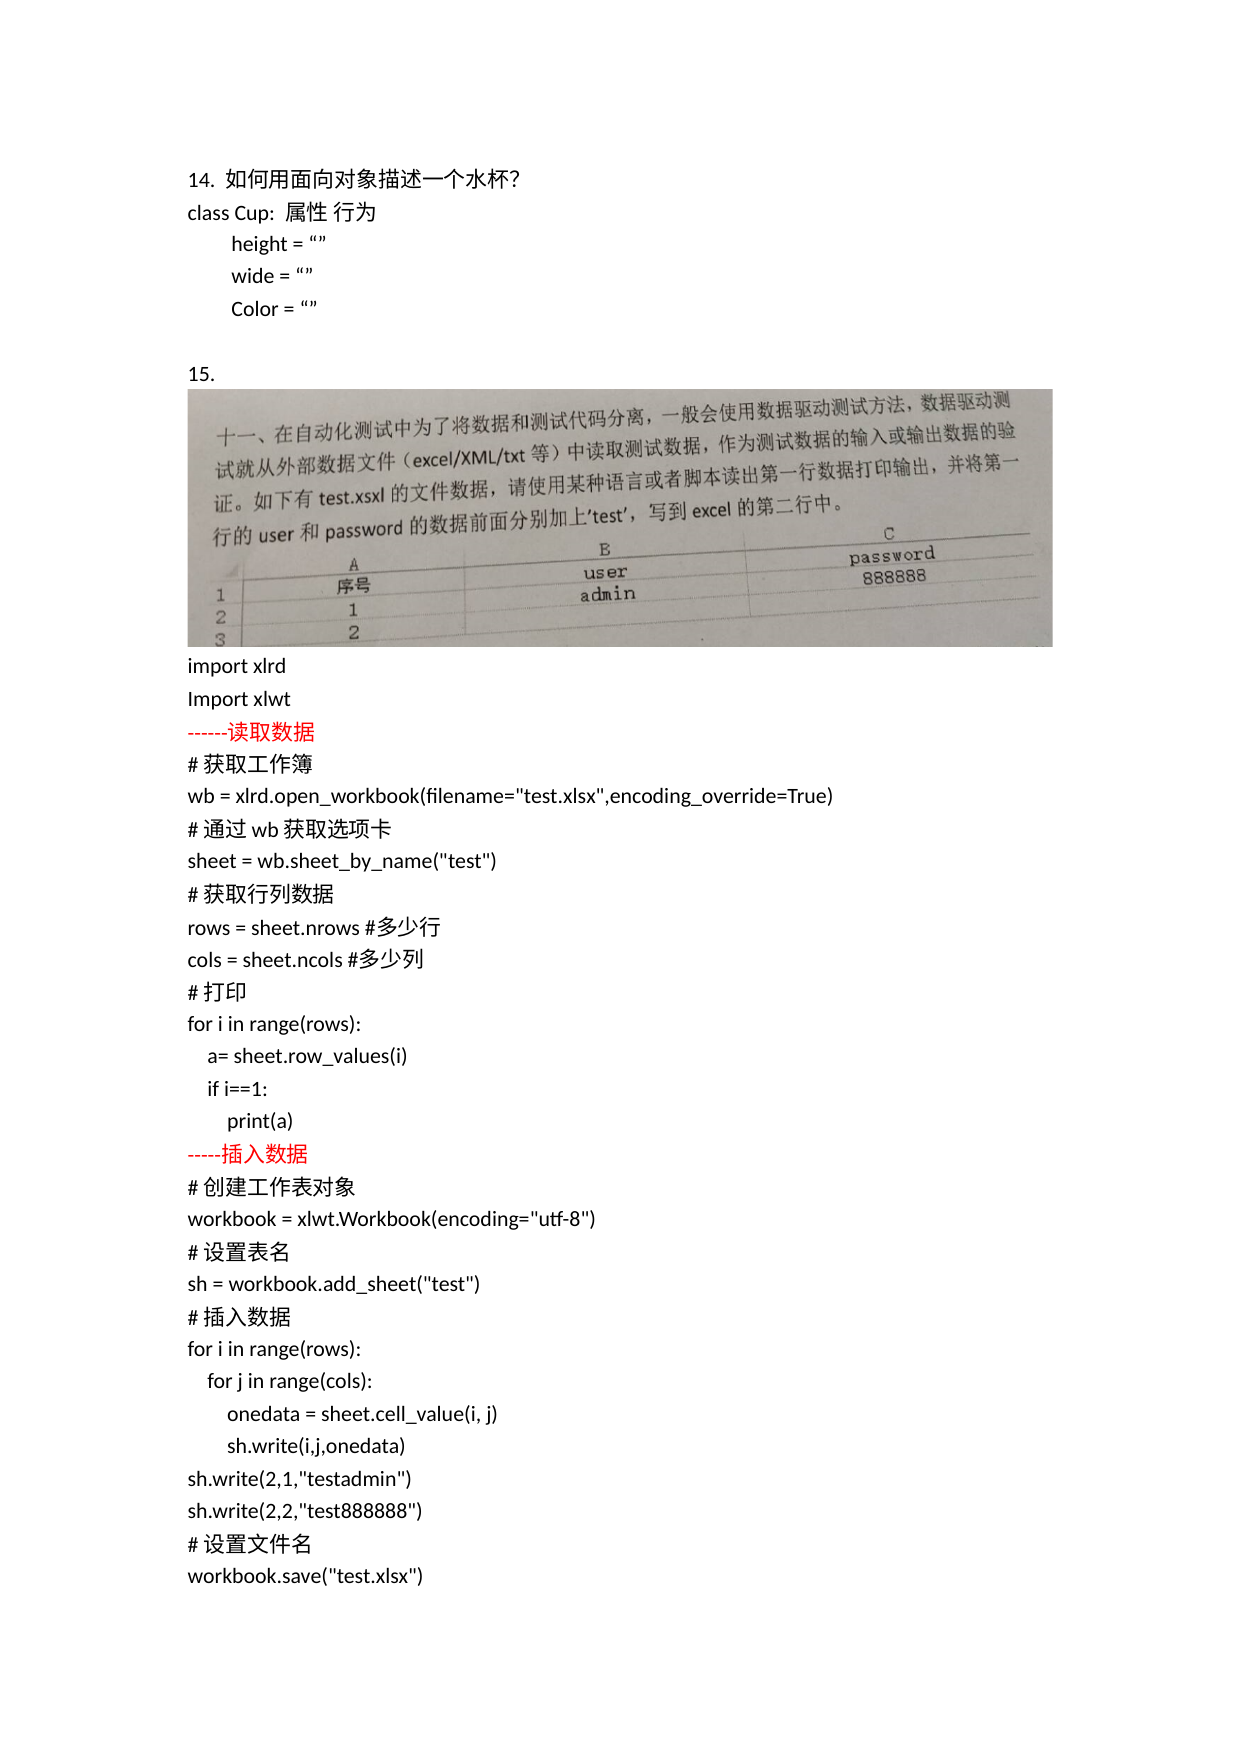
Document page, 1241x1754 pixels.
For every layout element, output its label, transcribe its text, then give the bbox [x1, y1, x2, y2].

text sh.write(2,1,"testadmin") [187, 1462, 1053, 1494]
text sheet = wb.sheet_by_name("test") [187, 844, 1053, 877]
text rows = sheet.nrows #多少行 [187, 909, 1053, 942]
text # 通过wb获取选项卡 [187, 812, 1053, 844]
text wb = xlrd.open_workbook(filename="test.xlsx",encoding_override=True) [187, 779, 1053, 812]
text for i in range(rows): [187, 1007, 1053, 1039]
text workbook.save("test.xlsx") [187, 1559, 1053, 1592]
text # 获取工作簿 [187, 747, 1053, 779]
text workbook = xlwt.Workbook(encoding="utf-8") [187, 1202, 1053, 1234]
text # 设置表名 [187, 1234, 1053, 1267]
text # 打印 [187, 974, 1053, 1007]
text class Cup: 属性 行为 [187, 194, 1053, 227]
text Import xlwt [187, 682, 1053, 714]
text cols = sheet.ncols #多少列 [187, 942, 1053, 974]
text # 设置文件名 [187, 1527, 1053, 1559]
text wide = “” [187, 259, 1053, 292]
text if i==1: [187, 1072, 1053, 1104]
text sh.write(2,2,"test888888") [187, 1494, 1053, 1527]
text import xlrd [187, 649, 1053, 682]
text # 插入数据 [187, 1299, 1053, 1332]
text ------读取数据 [187, 714, 1053, 747]
text a= sheet.row_values(i) [187, 1039, 1053, 1072]
list 如何用面向对象描述一个水杯？ [187, 162, 1053, 194]
text sh.write(i,j,onedata) [187, 1429, 1053, 1462]
text onedata = sheet.cell_value(i, j) [187, 1397, 1053, 1429]
text # 获取行列数据 [187, 877, 1053, 909]
text Color = “” [187, 292, 1053, 324]
text sh = workbook.add_sheet("test") [187, 1267, 1053, 1299]
picture [187, 389, 1053, 647]
text -----插入数据 [187, 1137, 1053, 1169]
text print(a) [187, 1104, 1053, 1137]
text for i in range(rows): [187, 1332, 1053, 1364]
text for j in range(cols): [187, 1364, 1053, 1397]
text height = “” [187, 227, 1053, 259]
text # 创建工作表对象 [187, 1169, 1053, 1202]
